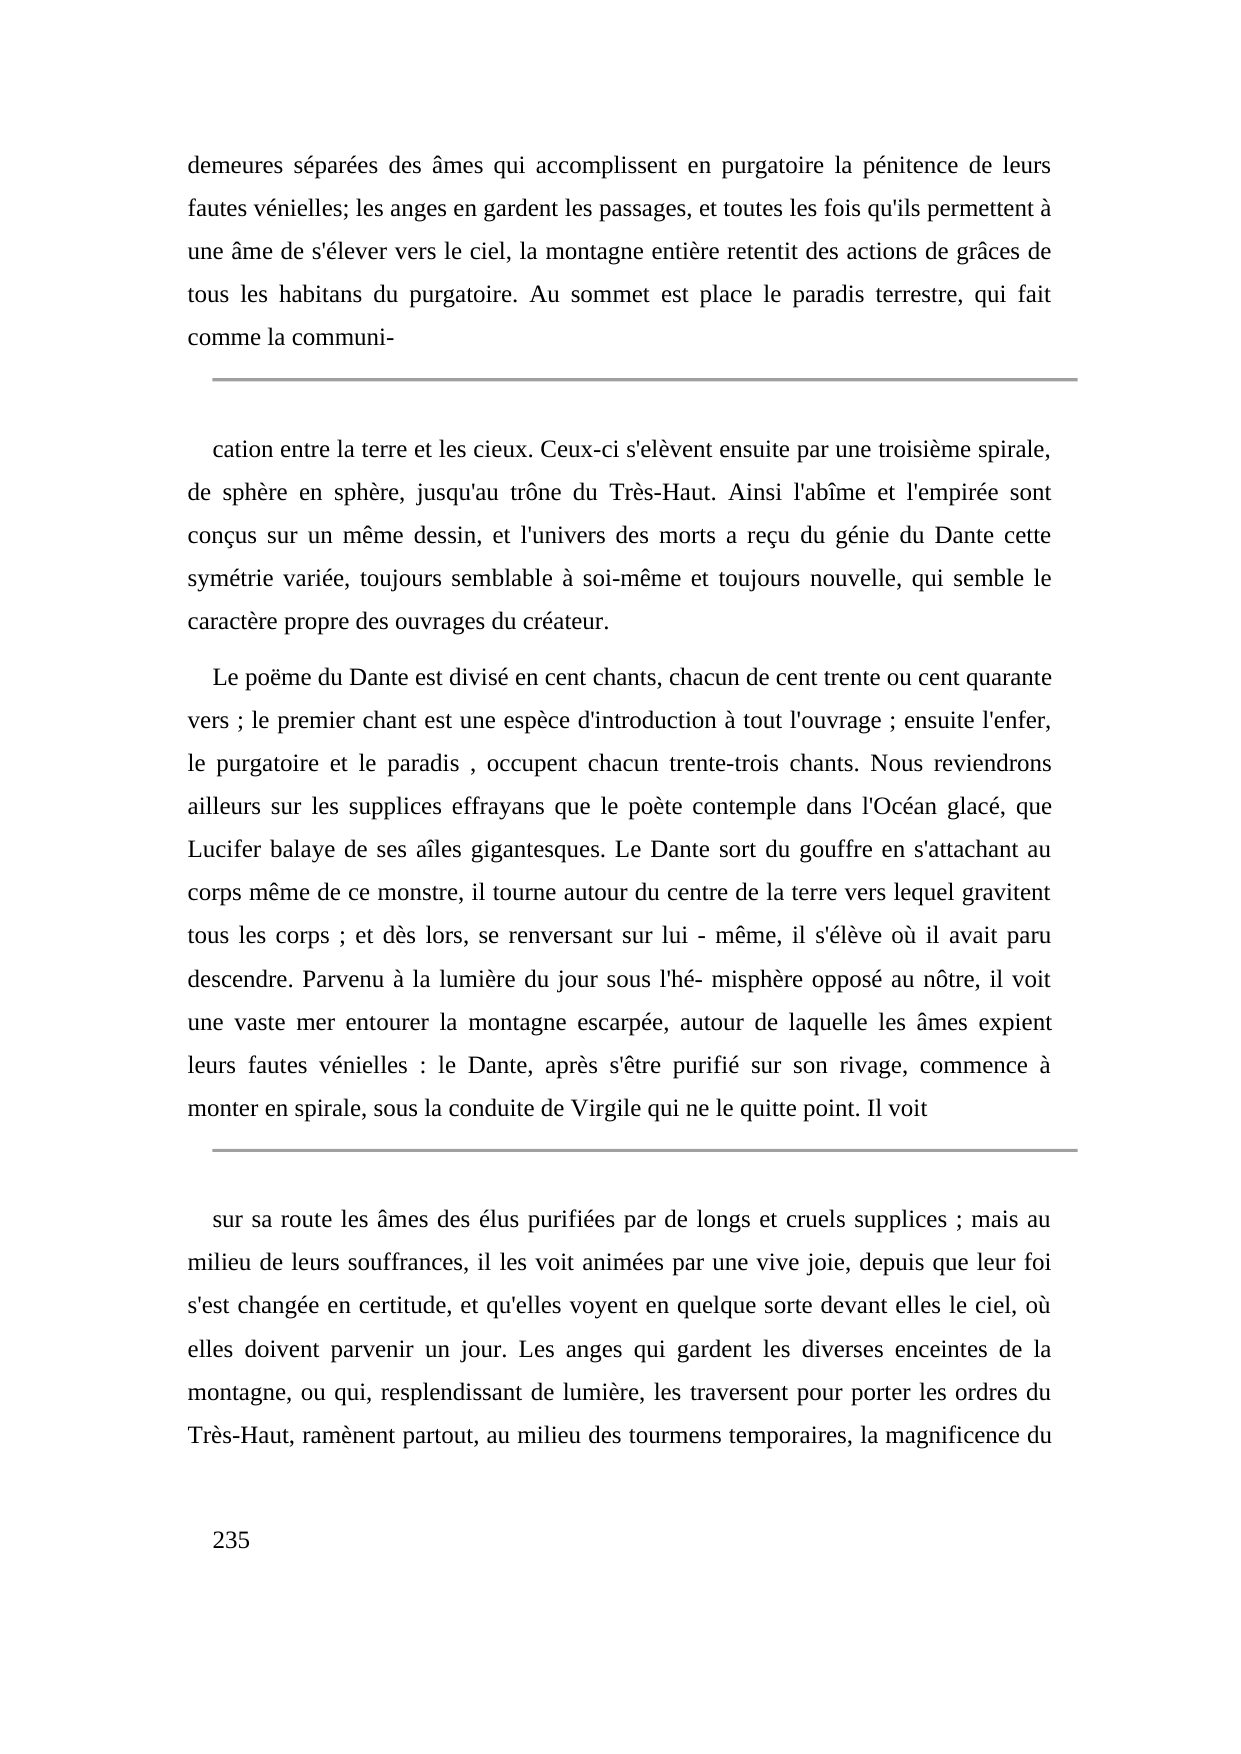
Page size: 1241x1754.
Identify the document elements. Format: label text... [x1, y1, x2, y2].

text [187, 150, 1053, 351]
text Le poëme du Dante est divisé en cent chants, chacun de cent trente ou cent quarante vers ; le premier chant est une espèce d'introduction à tout l'ouvrage ; ensuite l'enfer, le purgatoire et le paradis , occupent chacun trente-trois chants. Nous reviendrons ailleurs sur les supplices effrayans que le poète contemple dans l'Océan glacé, que Lucifer balaye de ses aîles gigantesques. Le Dante sort du gouffre en s'attachant au corps même de ce monstre, il tourne autour du centre de la terre vers lequel gravitent tous les corps ; et dès lors, se renversant sur lui - même, il s'élève où il avait paru descendre. Parvenu à la lumière du jour sous l'hé- misphère opposé au nôtre, il voit une vaste mer entourer la montagne escarpée, autour de laquelle les âmes expient leurs fautes vénielles : le Dante, après s'être purifié sur son rivage, commence à monter en spirale, sous la conduite de Virgile qui ne le quitte point. Il voit [187, 662, 1053, 1122]
text cation entre la terre et les cieux. Ceux-ci s'elèvent ensuite par une troisième spirale, de sphère en sphère, jusqu'au trône du Très-Haut. Ainsi l'abîme et l'empirée sont conçus sur un même dessin, et l'univers des morts a reçu du génie du Dante cette symétrie variée, toujours semblable à soi-même et toujours nouvelle, qui semble le caractère propre des ouvrages du créateur. [187, 434, 1053, 635]
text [187, 1204, 1053, 1449]
